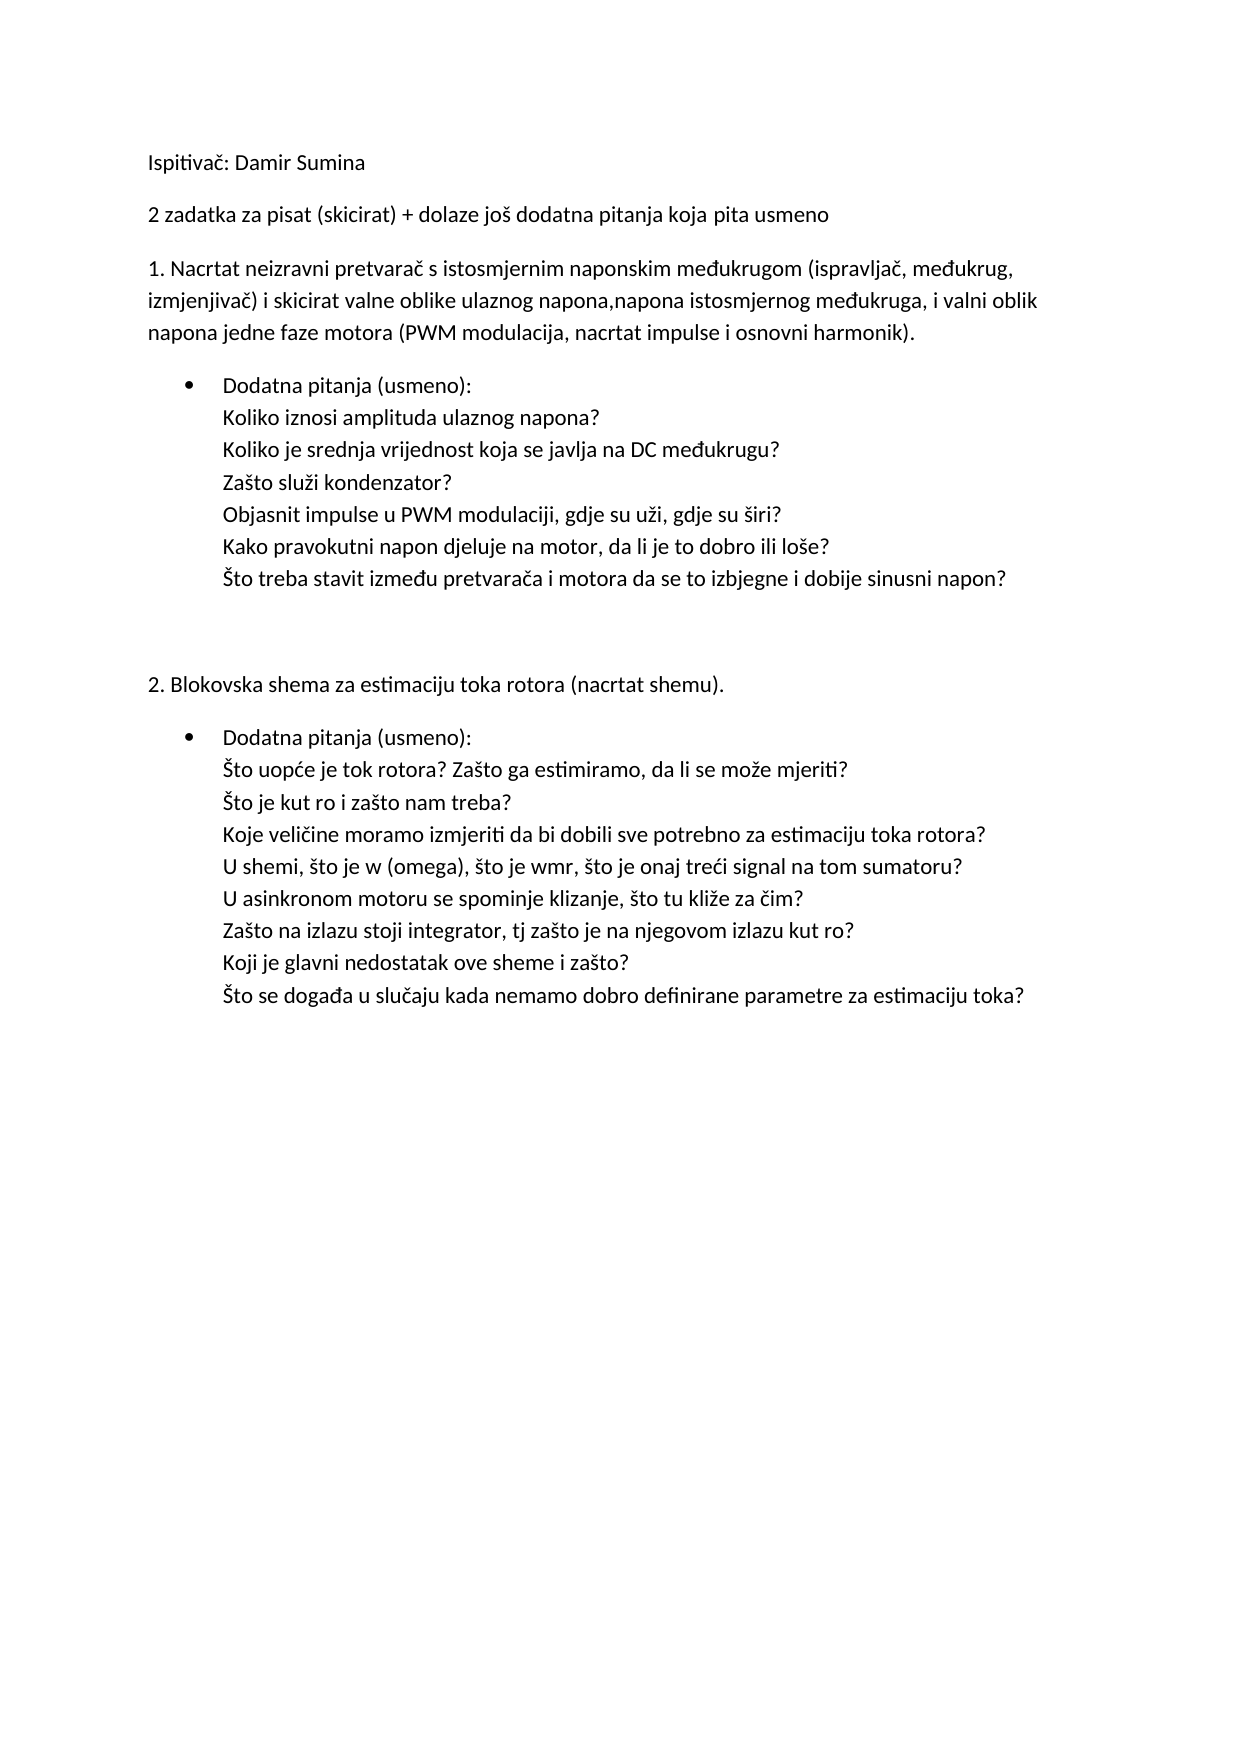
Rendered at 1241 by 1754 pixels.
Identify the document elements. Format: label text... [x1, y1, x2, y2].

list Što se događa u slučaju kada nemamo dobro definirane parametre za estimaciju toka? [223, 981, 1093, 1009]
list Koliko je srednja vrijednost koja se javlja na DC međukrugu? [223, 435, 1093, 463]
text Ispitivač: Damir Sumina [148, 148, 1093, 176]
list Koliko iznosi amplituda ulaznog napona? [223, 403, 1093, 431]
list U asinkronom motoru se spominje klizanje, što tu kliže za čim? [223, 884, 1093, 912]
list Što uopće je tok rotora? Zašto ga estimiramo, da li se može mjeriti? [223, 755, 1093, 783]
list Objasnit impulse u PWM modulaciji, gdje su uži, gdje su širi? [223, 500, 1093, 528]
list Što treba stavit između pretvarača i motora da se to izbjegne i dobije sinusni napon? [223, 564, 1093, 592]
list Dodatna pitanja (usmeno): [185, 371, 1093, 399]
list Zašto na izlazu stoji integrator, tj zašto je na njegovom izlazu kut ro? [223, 916, 1093, 944]
text 1. Nacrtat neizravni pretvarač s istosmjernim naponskim međukrugom (ispravljač, međukrug, izmjenjivač) i skicirat valne oblike ulaznog napona,napona istosmjernog međukruga, i valni oblik napona jedne faze motora (PWM modulacija, nacrtat impulse i osnovni harmonik). [148, 254, 1093, 346]
list Koji je glavni nedostatak ove sheme i zašto? [223, 948, 1093, 977]
list U shemi, što je w (omega), što je wmr, što je onaj treći signal na tom sumatoru? [223, 852, 1093, 880]
list Kako pravokutni napon djeluje na motor, da li je to dobro ili loše? [223, 532, 1093, 560]
text 2 zadatka za pisat (skicirat) + dolaze još dodatna pitanja koja pita usmeno [148, 201, 1093, 229]
list Što je kut ro i zašto nam treba? [223, 788, 1093, 816]
list Dodatna pitanja (usmeno): [185, 723, 1093, 751]
list Zašto služi kondenzator? [223, 468, 1093, 496]
text 2. Blokovska shema za estimaciju toka rotora (nacrtat shemu). [148, 670, 1093, 698]
list Koje veličine moramo izmjeriti da bi dobili sve potrebno za estimaciju toka rotora? [223, 820, 1093, 848]
